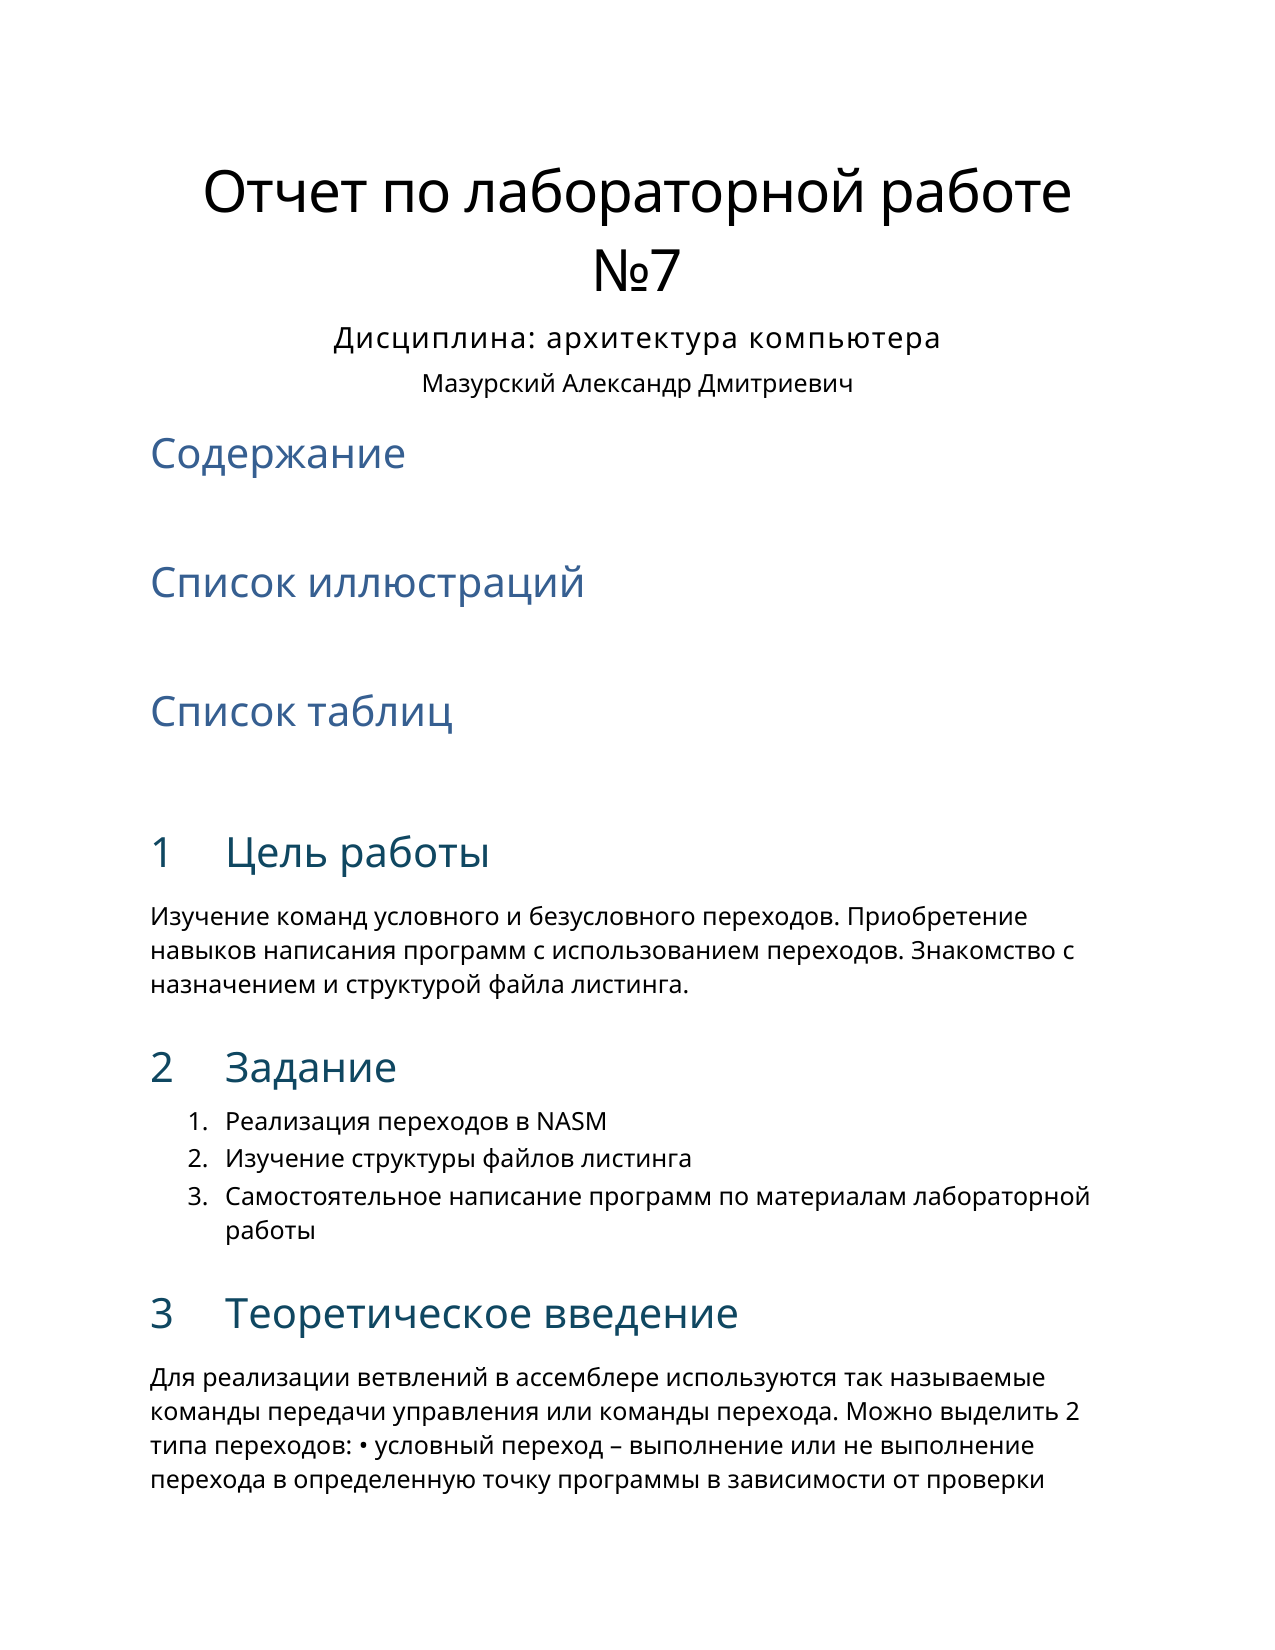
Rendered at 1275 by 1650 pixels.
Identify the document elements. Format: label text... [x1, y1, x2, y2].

text Мазурский Александр Дмитриевич [150, 365, 1125, 399]
subtitle 1 Цель работы [150, 823, 1125, 879]
text Изучение команд условного и безусловного переходов. Приобретение навыков написания программ с использованием переходов. Знакомство с назначением и структурой файла листинга. [150, 898, 1125, 1001]
list Самостоятельное написание программ по материалам лабораторной работы [187, 1179, 1125, 1247]
subtitle 3 Теоретическое введение [150, 1284, 1125, 1341]
list Реализация переходов в NASM [187, 1103, 1125, 1137]
list Изучение структуры файлов листинга [187, 1141, 1125, 1175]
subtitle 2 Задание [150, 1038, 1125, 1095]
title Отчет по лабораторной работе №7 [150, 150, 1125, 309]
subtitle Дисциплина: архитектура компьютера [150, 317, 1125, 357]
